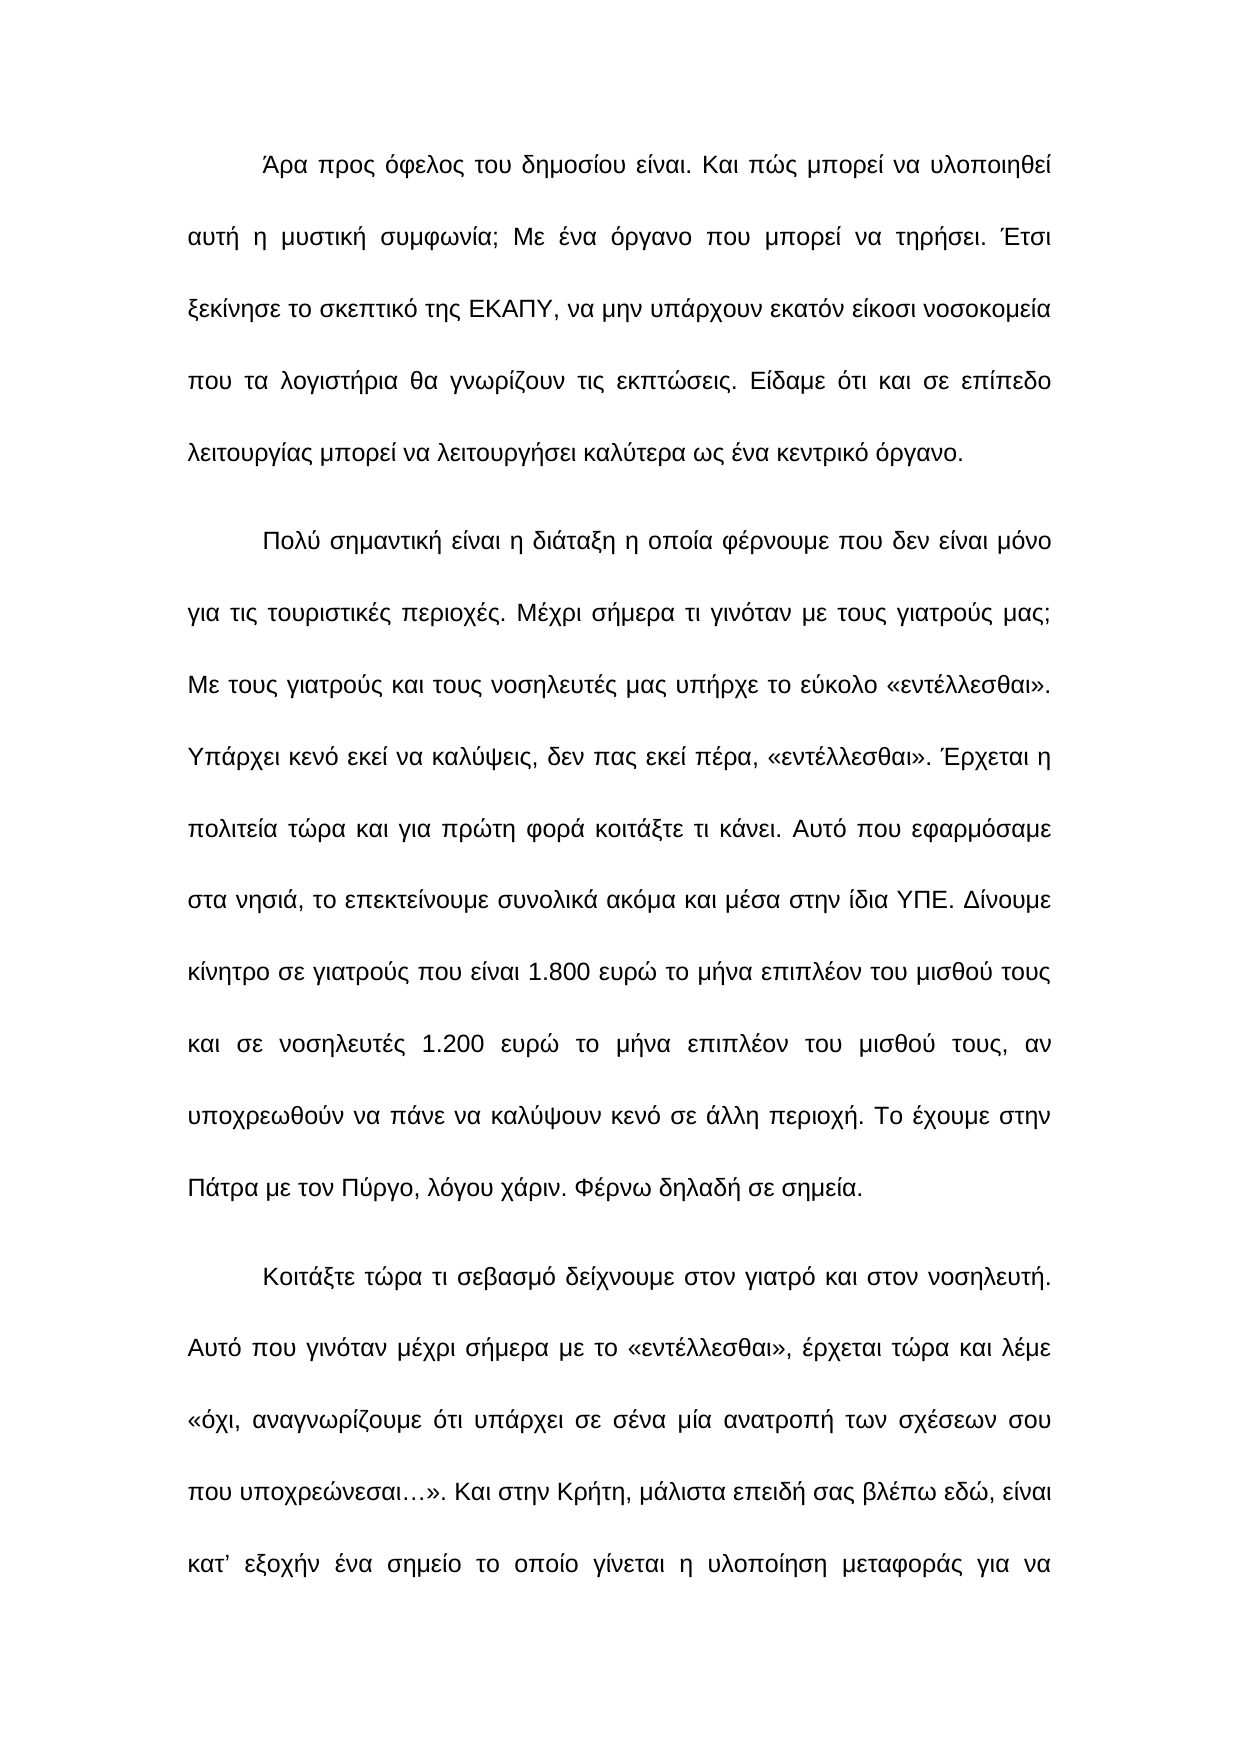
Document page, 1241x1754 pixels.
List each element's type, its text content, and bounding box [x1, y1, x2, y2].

text Πολύ σημαντική είναι η διάταξη η οποία φέρνουμε που δεν είναι μόνο για τις τουριστικές περιοχές. Μέχρι σήμερα τι γινόταν με τους γιατρούς μας; Με τους γιατρούς και τους νοσηλευτές μας υπήρχε το εύκολο «εντέλλεσθαι». Υπάρχει κενό εκεί να καλύψεις, δεν πας εκεί πέρα, «εντέλλεσθαι». Έρχεται η πολιτεία τώρα και για πρώτη φορά κοιτάξτε τι κάνει. Αυτό που εφαρμόσαμε στα νησιά, το επεκτείνουμε συνολικά ακόμα και μέσα στην ίδια ΥΠΕ. Δίνουμε κίνητρο σε γιατρούς που είναι 1.800 ευρώ το μήνα επιπλέον του μισθού τους και σε νοσηλευτές 1.200 ευρώ το μήνα επιπλέον του μισθού τους, αν υποχρεωθούν να πάνε να καλύψουν κενό σε άλλη περιοχή. Το έχουμε στην Πάτρα με τον Πύργο, λόγου χάριν. Φέρνω δηλαδή σε σημεία. [187, 526, 1053, 1202]
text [187, 1261, 1053, 1578]
text Άρα προς όφελος του δημοσίου είναι. Και πώς μπορεί να υλοποιηθεί αυτή η μυστική συμφωνία; Με ένα όργανο που μπορεί να τηρήσει. Έτσι ξεκίνησε το σκεπτικό της ΕΚΑΠΥ, να μην υπάρχουν εκατόν είκοσι νοσοκομεία που τα λογιστήρια θα γνωρίζουν τις εκπτώσεις. Είδαμε ότι και σε επίπεδο λειτουργίας μπορεί να λειτουργήσει καλύτερα ως ένα κεντρικό όργανο. [187, 150, 1053, 466]
